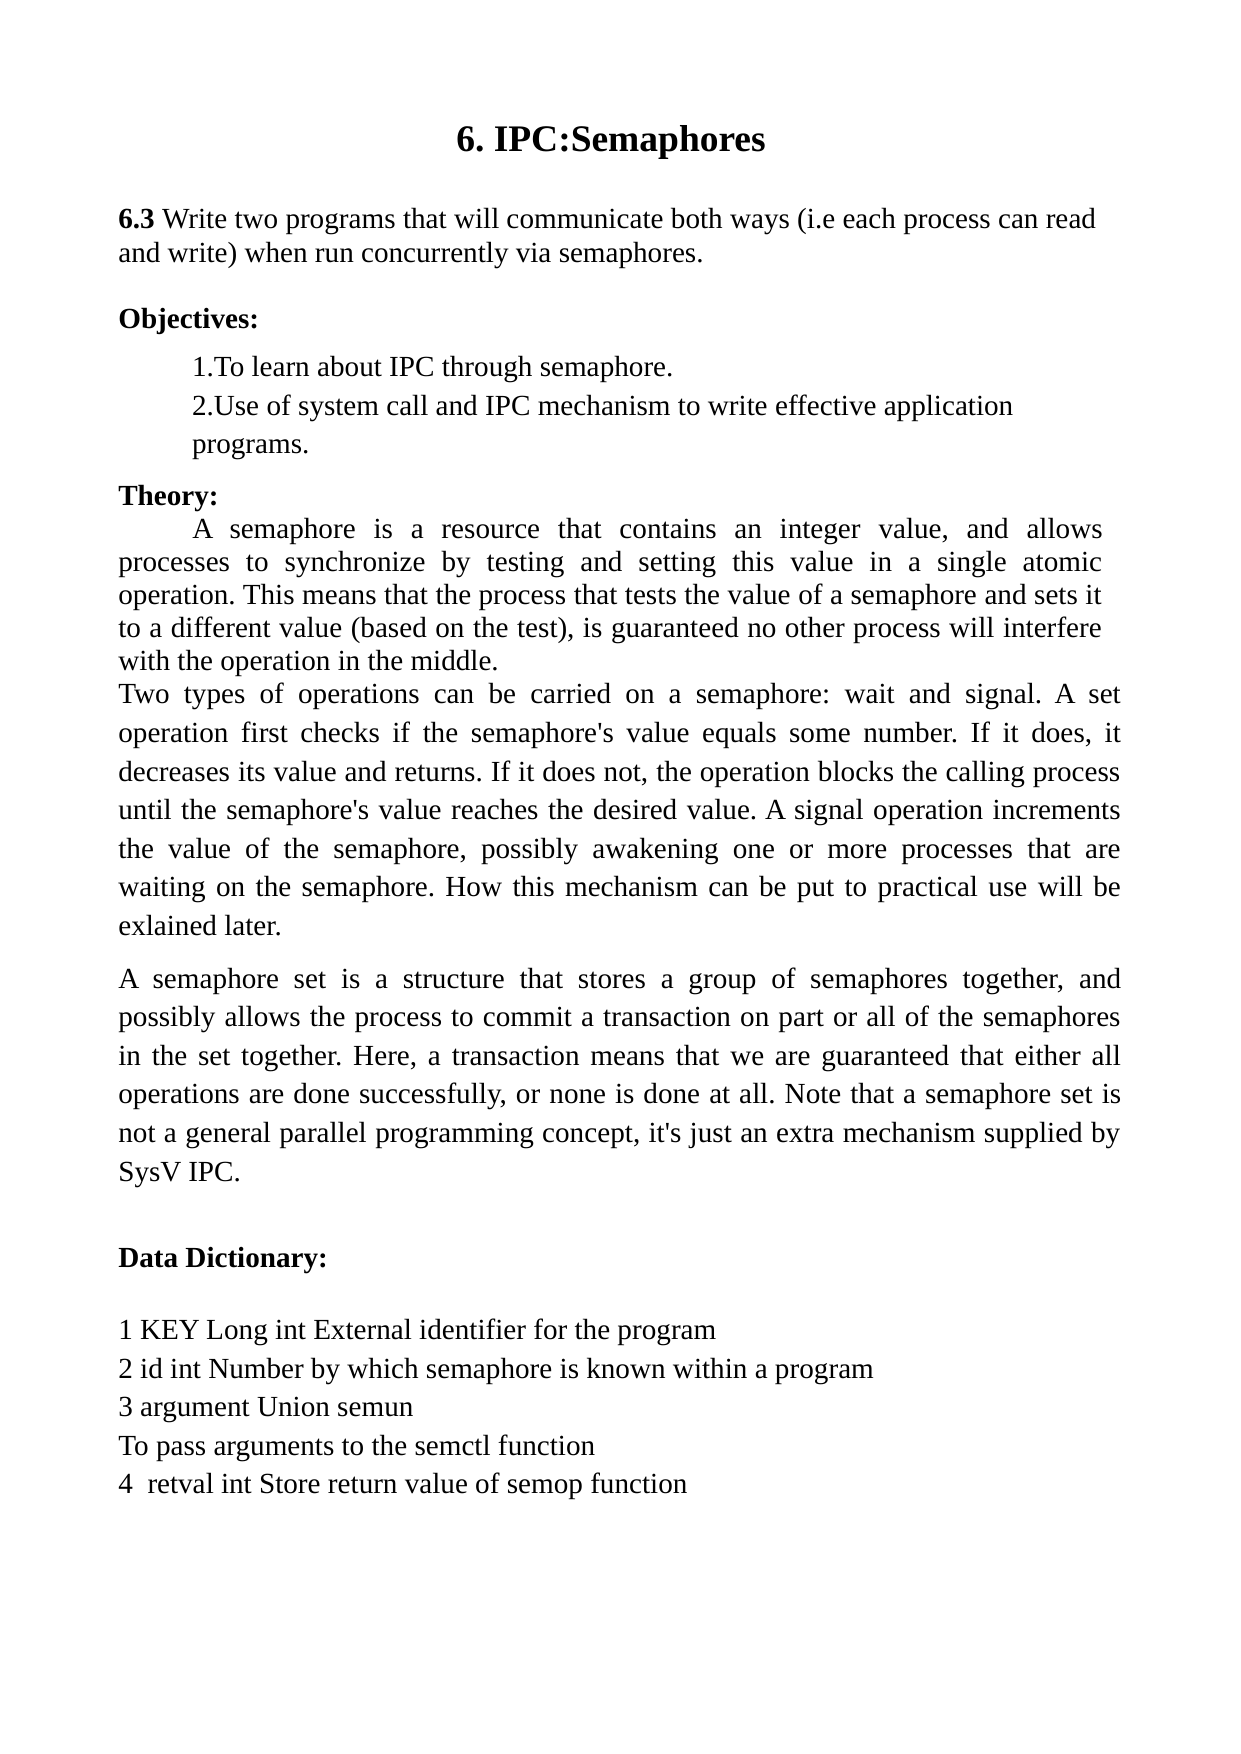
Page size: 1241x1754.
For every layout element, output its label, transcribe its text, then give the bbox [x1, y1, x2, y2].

text Two types of operations can be carried on a semaphore: wait and signal. A set operation first checks if the semaphore's value equals some number. If it does, it decreases its value and returns. If it does not, the operation blocks the calling process until the semaphore's value reaches the desired value. A signal operation increments the value of the semaphore, possibly awakening one or more processes that are waiting on the semaphore. How this mechanism can be put to practical use will be exlained later. [118, 677, 1122, 941]
text 2 id int Number by which semaphore is known within a program [118, 1351, 1122, 1384]
text 1 KEY Long int External identifier for the program [118, 1312, 1122, 1346]
text 6.3 Write two programs that will communicate both ways (i.e each process can read and write) when run concurrently via semaphores. [118, 202, 1103, 268]
text 6. IPC:Semaphores [118, 118, 1103, 160]
text A semaphore set is a structure that stores a group of semaphores together, and possibly allows the process to commit a transaction on part or all of the semaphores in the set together. Here, a transaction means that we are guaranteed that either all operations are done successfully, or none is done at all. Note that a semaphore set is not a general parallel programming concept, it's just an extra mechanism supplied by SysV IPC. [118, 961, 1122, 1187]
list Use of system call and IPC mechanism to write effective application programs. [192, 388, 1122, 460]
text Objectives: [118, 302, 1103, 334]
text To pass arguments to the semctl function [118, 1428, 1122, 1462]
text A semaphore is a resource that contains an integer value, and allows processes to synchronize by testing and setting this value in a single atomic operation. This means that the process that tests the value of a semaphore and sets it to a different value (based on the test), is guaranteed no other process will interfere with the operation in the middle. [118, 512, 1103, 677]
text 4 retval int Store return value of semop function [118, 1467, 1103, 1500]
text Data Dictionary: [118, 1240, 1122, 1274]
text Theory: [118, 479, 1103, 512]
text 3 argument Union semun [118, 1389, 1122, 1423]
list To learn about IPC through semaphore. [192, 349, 1122, 383]
